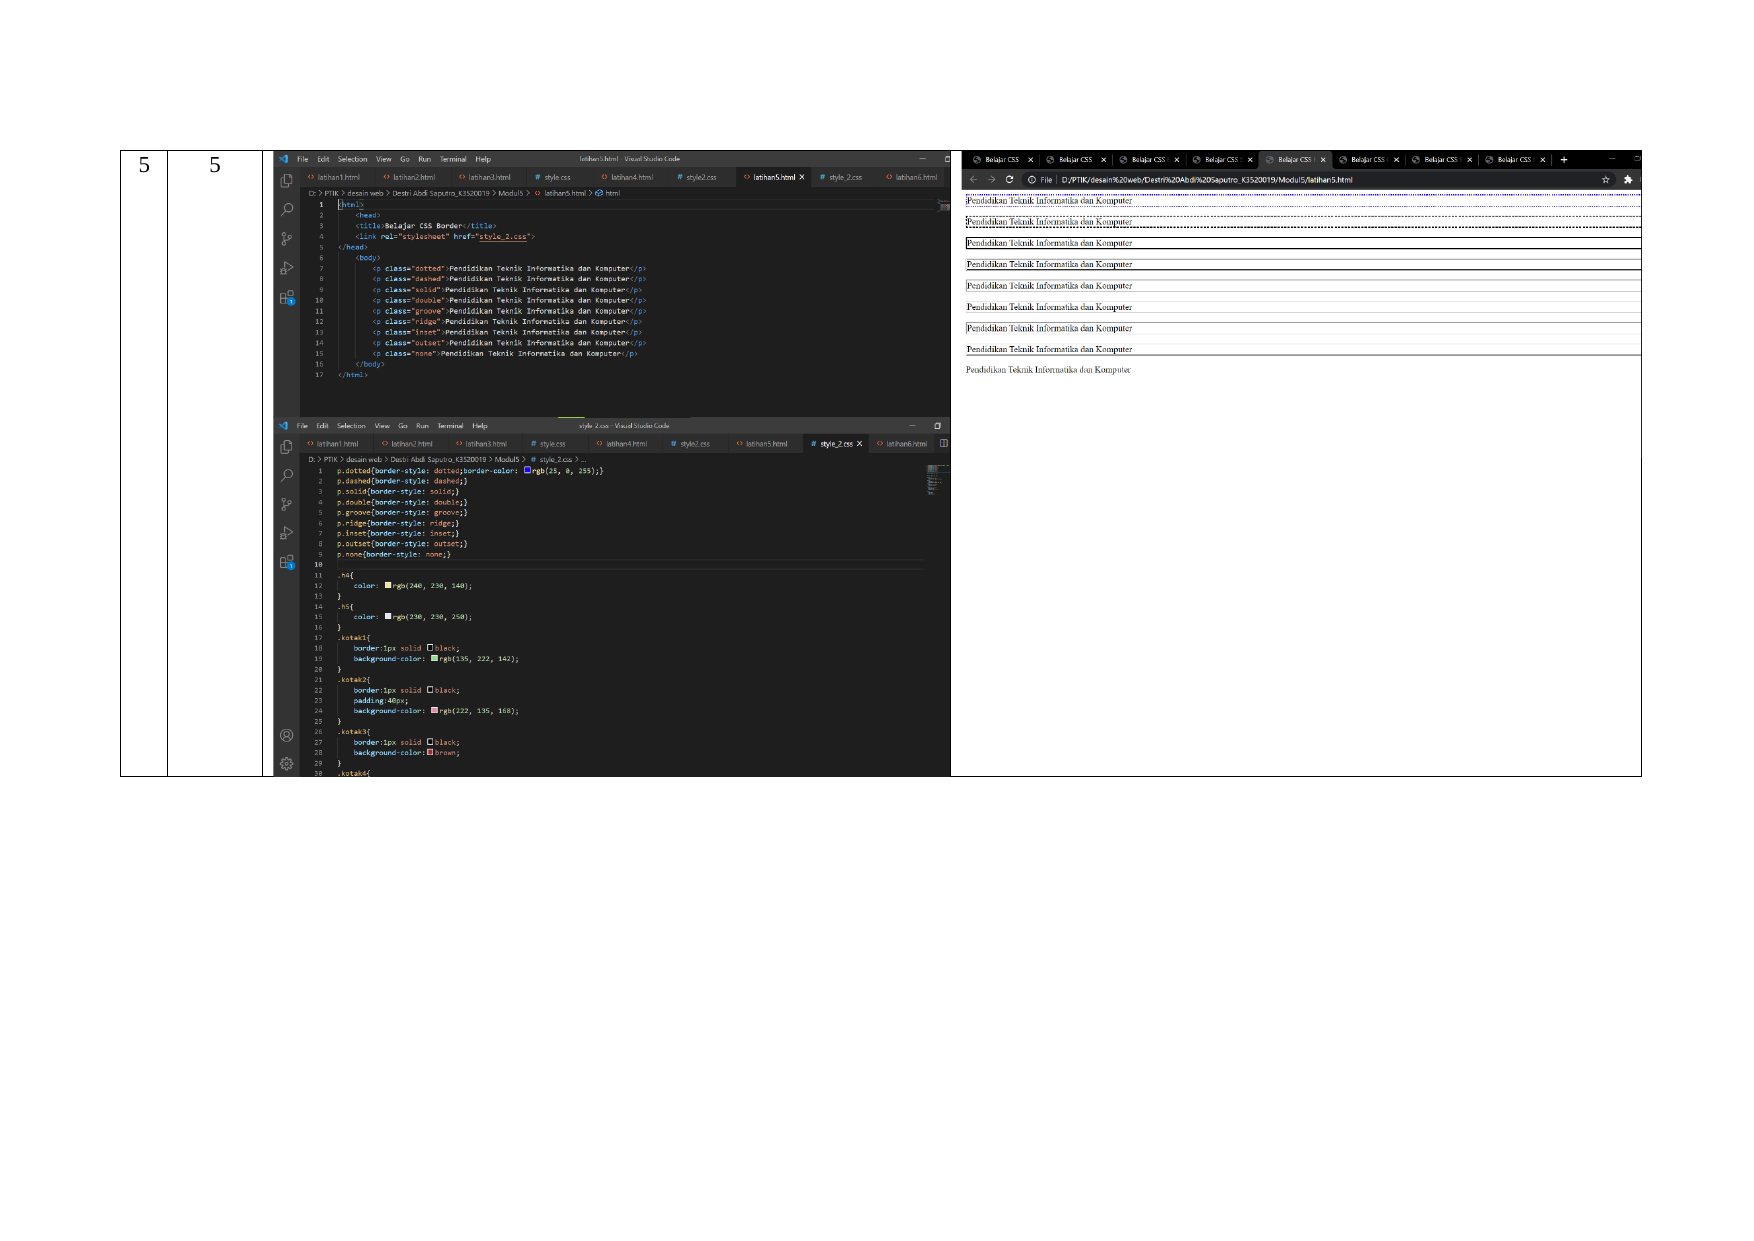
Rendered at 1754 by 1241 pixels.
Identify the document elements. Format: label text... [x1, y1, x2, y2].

picture [273, 151, 951, 777]
table_cell [951, 151, 1641, 776]
table_cell 5 [168, 151, 262, 776]
table_cell [263, 151, 273, 776]
picture [961, 151, 1642, 458]
table_cell 5 [121, 151, 167, 776]
